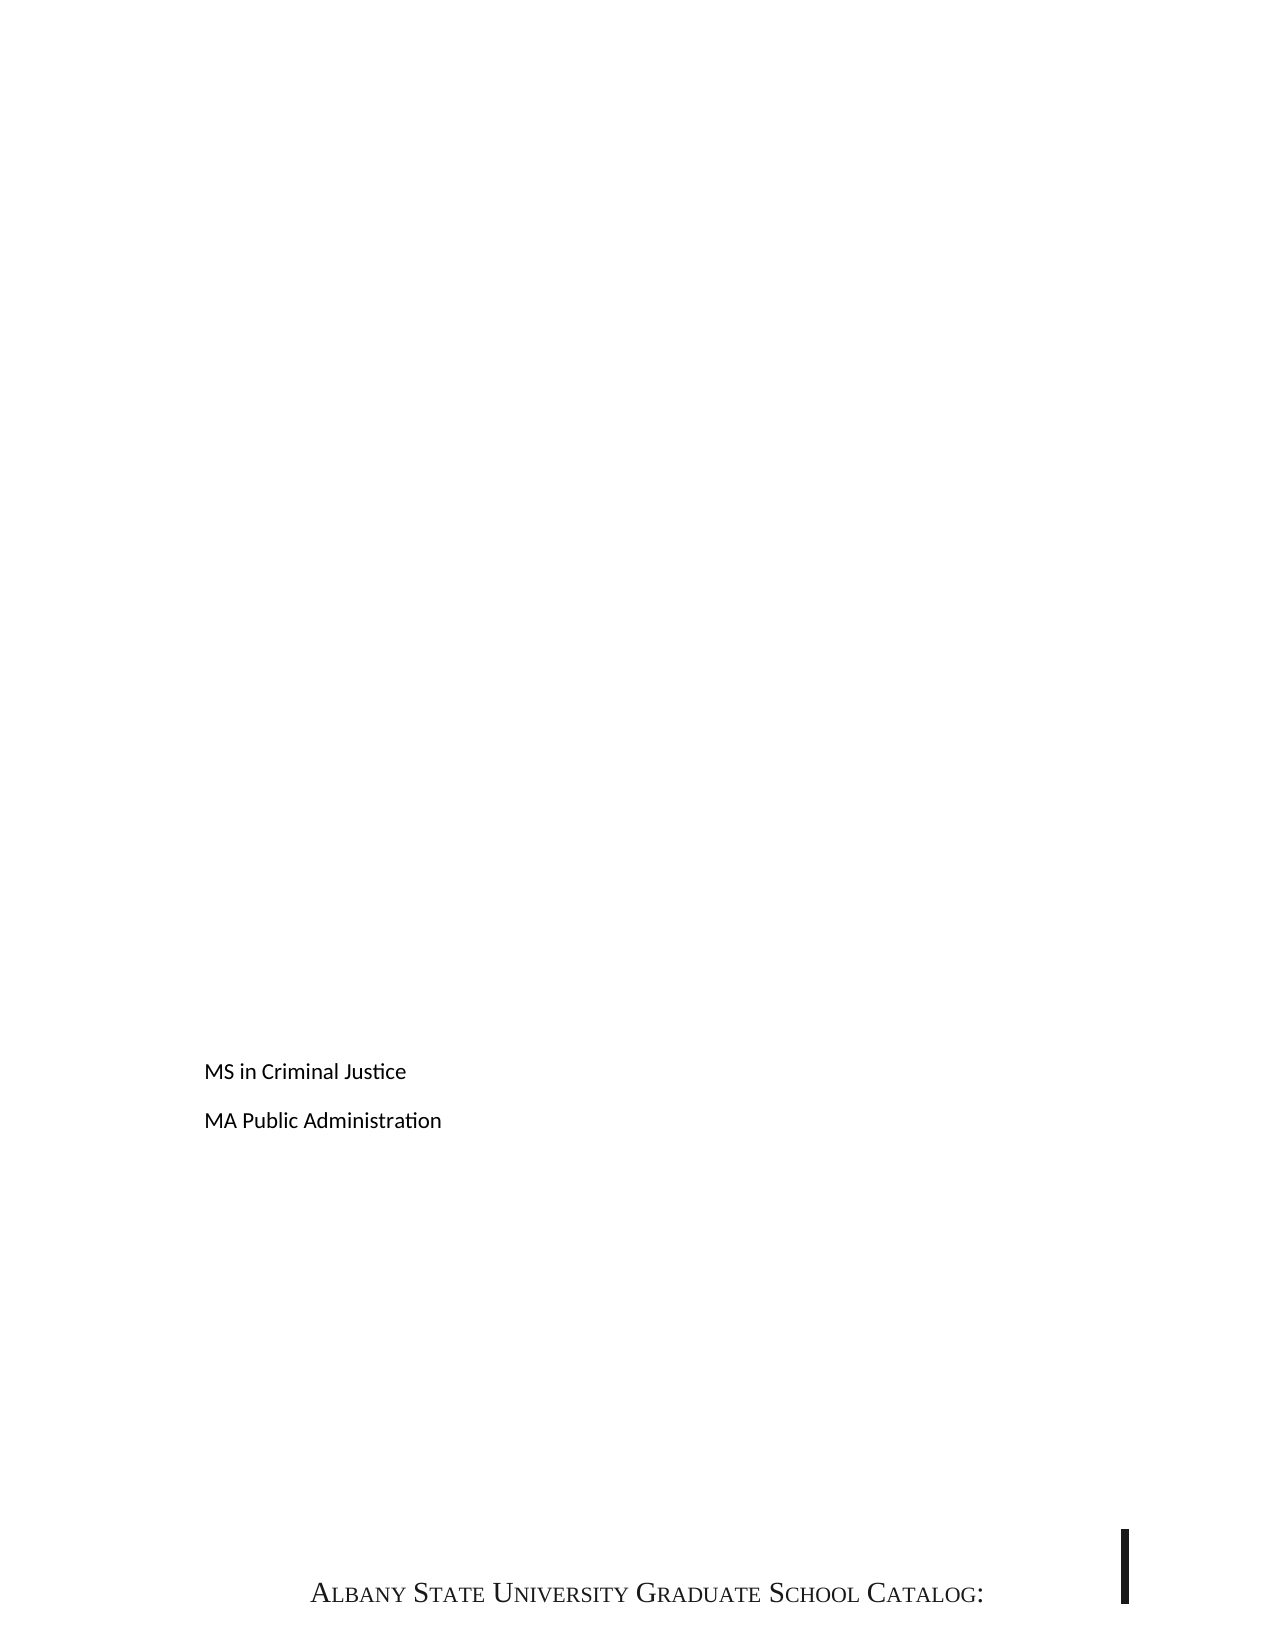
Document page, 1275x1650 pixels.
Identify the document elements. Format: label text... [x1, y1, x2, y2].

text MS in Criminal Justice [129, 1057, 1252, 1085]
text MA Public Administration [129, 1106, 1252, 1134]
